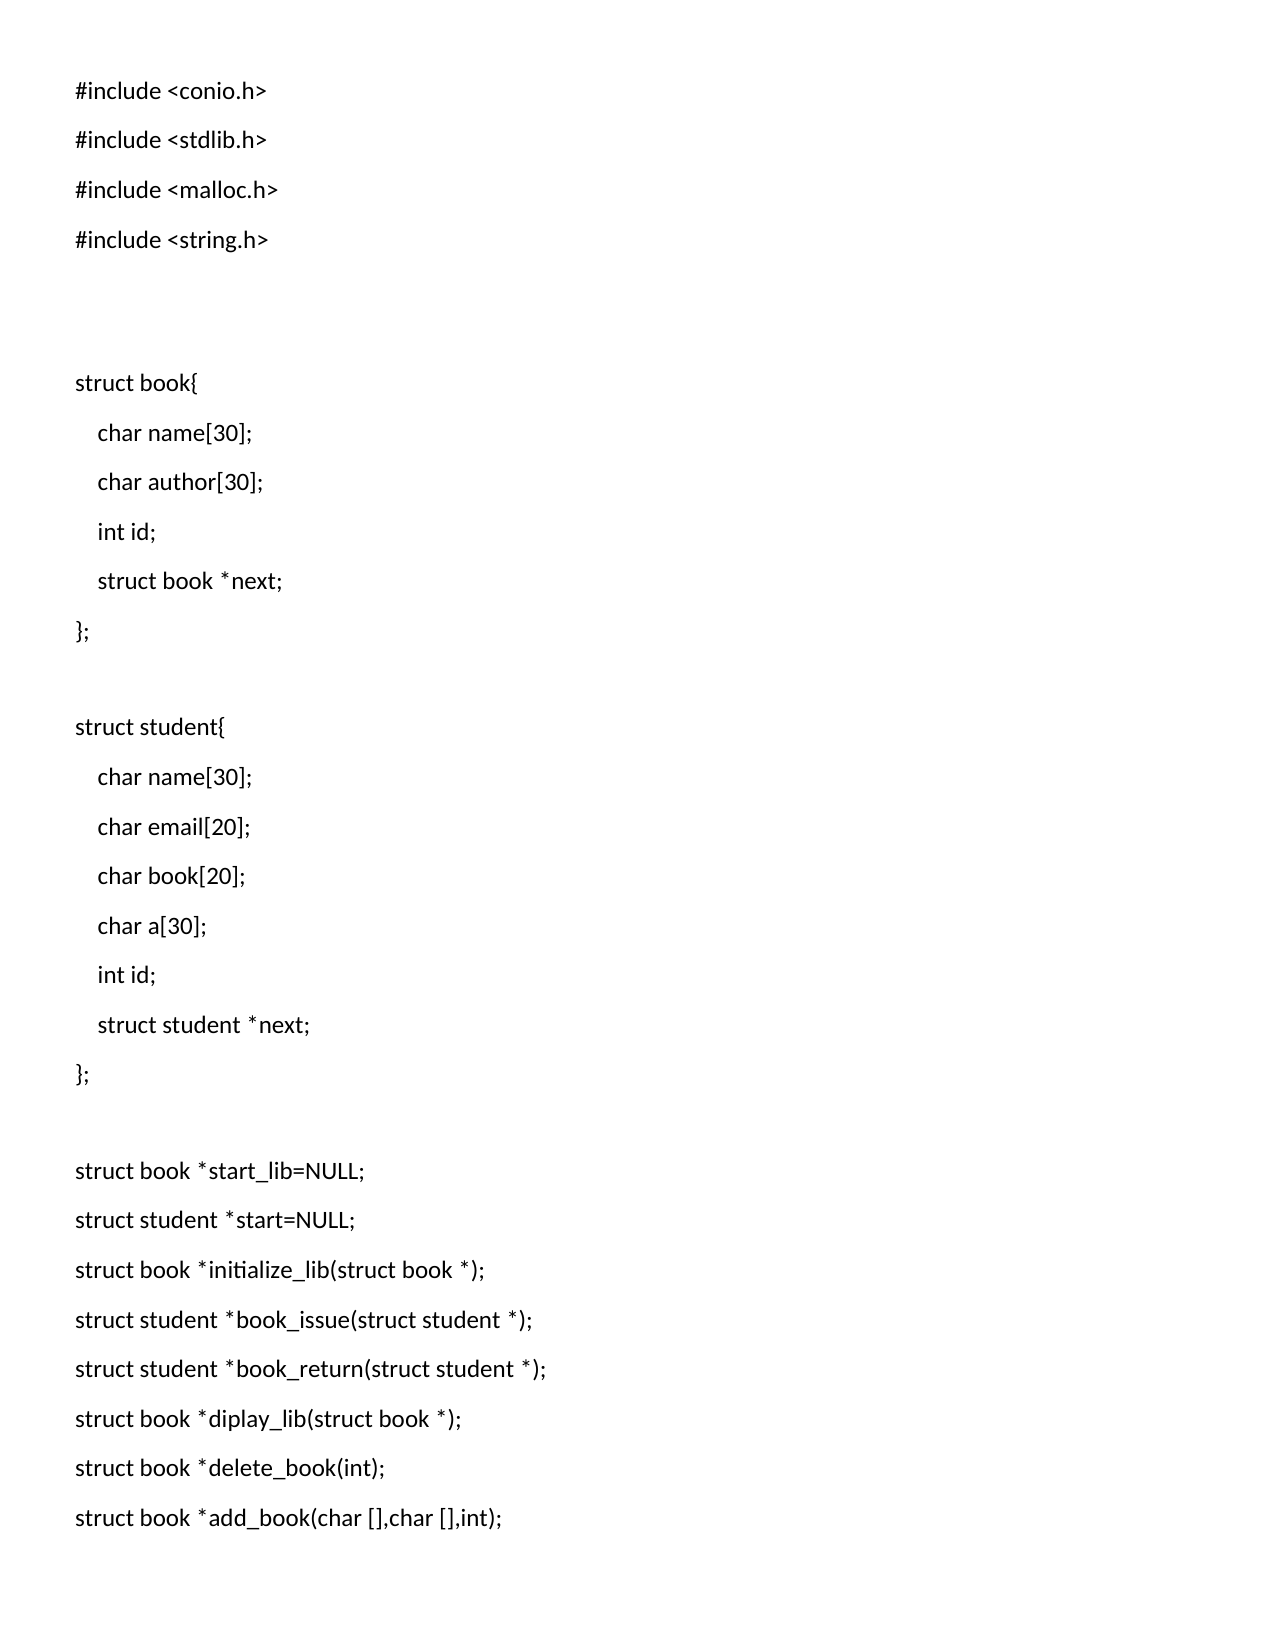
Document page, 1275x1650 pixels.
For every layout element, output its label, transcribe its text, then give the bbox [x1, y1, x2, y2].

text struct student *start=NULL; [75, 1204, 1200, 1235]
text struct student{ [75, 711, 1200, 742]
text int id; [75, 516, 1200, 546]
text char book[20]; [75, 860, 1200, 891]
text struct book *start_lib=NULL; [75, 1155, 1200, 1186]
text #include <conio.h> [75, 75, 1200, 106]
text char author[30]; [75, 466, 1200, 497]
text char name[30]; [75, 761, 1200, 792]
text struct book *add_book(char [],char [],int); [75, 1502, 1200, 1533]
text struct book *diplay_lib(struct book *); [75, 1403, 1200, 1433]
text #include <string.h> [75, 224, 1200, 254]
text }; [75, 1058, 1200, 1089]
text struct student *next; [75, 1009, 1200, 1039]
text struct book *next; [75, 565, 1200, 596]
text char email[20]; [75, 811, 1200, 841]
text struct book{ [75, 367, 1200, 398]
text int id; [75, 959, 1200, 990]
text #include <stdlib.h> [75, 124, 1200, 155]
text struct book *initialize_lib(struct book *); [75, 1254, 1200, 1285]
text #include <malloc.h> [75, 174, 1200, 205]
text }; [75, 615, 1200, 646]
text struct student *book_issue(struct student *); [75, 1304, 1200, 1334]
text struct student *book_return(struct student *); [75, 1353, 1200, 1384]
text char a[30]; [75, 910, 1200, 940]
text char name[30]; [75, 417, 1200, 447]
text struct book *delete_book(int); [75, 1452, 1200, 1483]
